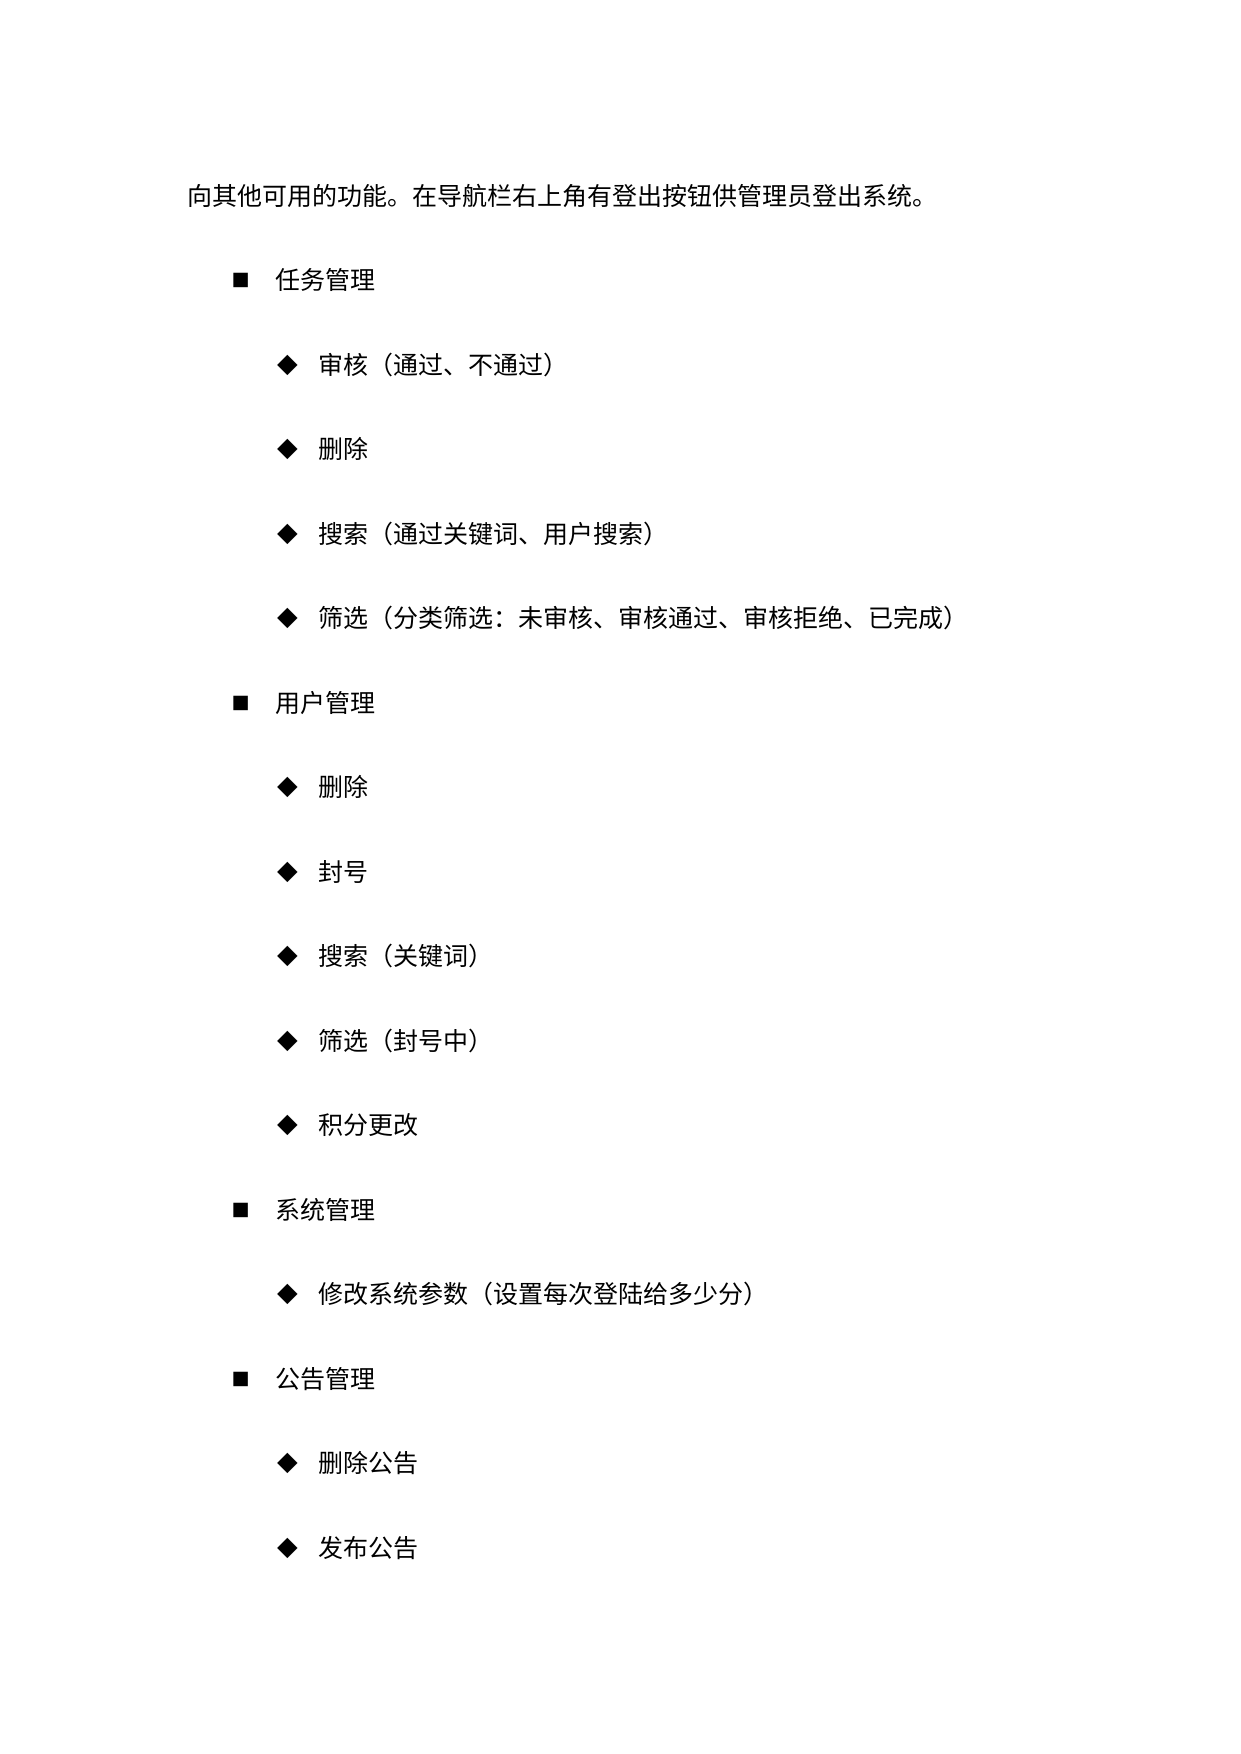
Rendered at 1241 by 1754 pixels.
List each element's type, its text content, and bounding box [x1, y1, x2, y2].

list 系统管理 [231, 1176, 1053, 1241]
list 积分更改 [275, 1091, 1053, 1156]
list 用户管理 [231, 669, 1053, 734]
list 删除 [275, 753, 1053, 818]
list 删除 [275, 415, 1053, 480]
list 任务管理 [231, 246, 1053, 311]
list 修改系统参数（设置每次登陆给多少分） [275, 1260, 1053, 1325]
list 审核（通过、不通过） [275, 331, 1053, 396]
list 发布公告 [275, 1514, 1053, 1579]
list 搜索（通过关键词、用户搜索） [275, 500, 1053, 565]
list 筛选（分类筛选：未审核、审核通过、审核拒绝、已完成） [275, 584, 1053, 649]
list 搜索（关键词） [275, 922, 1053, 987]
list 删除公告 [275, 1429, 1053, 1494]
list 封号 [275, 838, 1053, 903]
list 筛选（封号中） [275, 1007, 1053, 1072]
list 公告管理 [231, 1345, 1053, 1410]
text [187, 162, 1053, 227]
